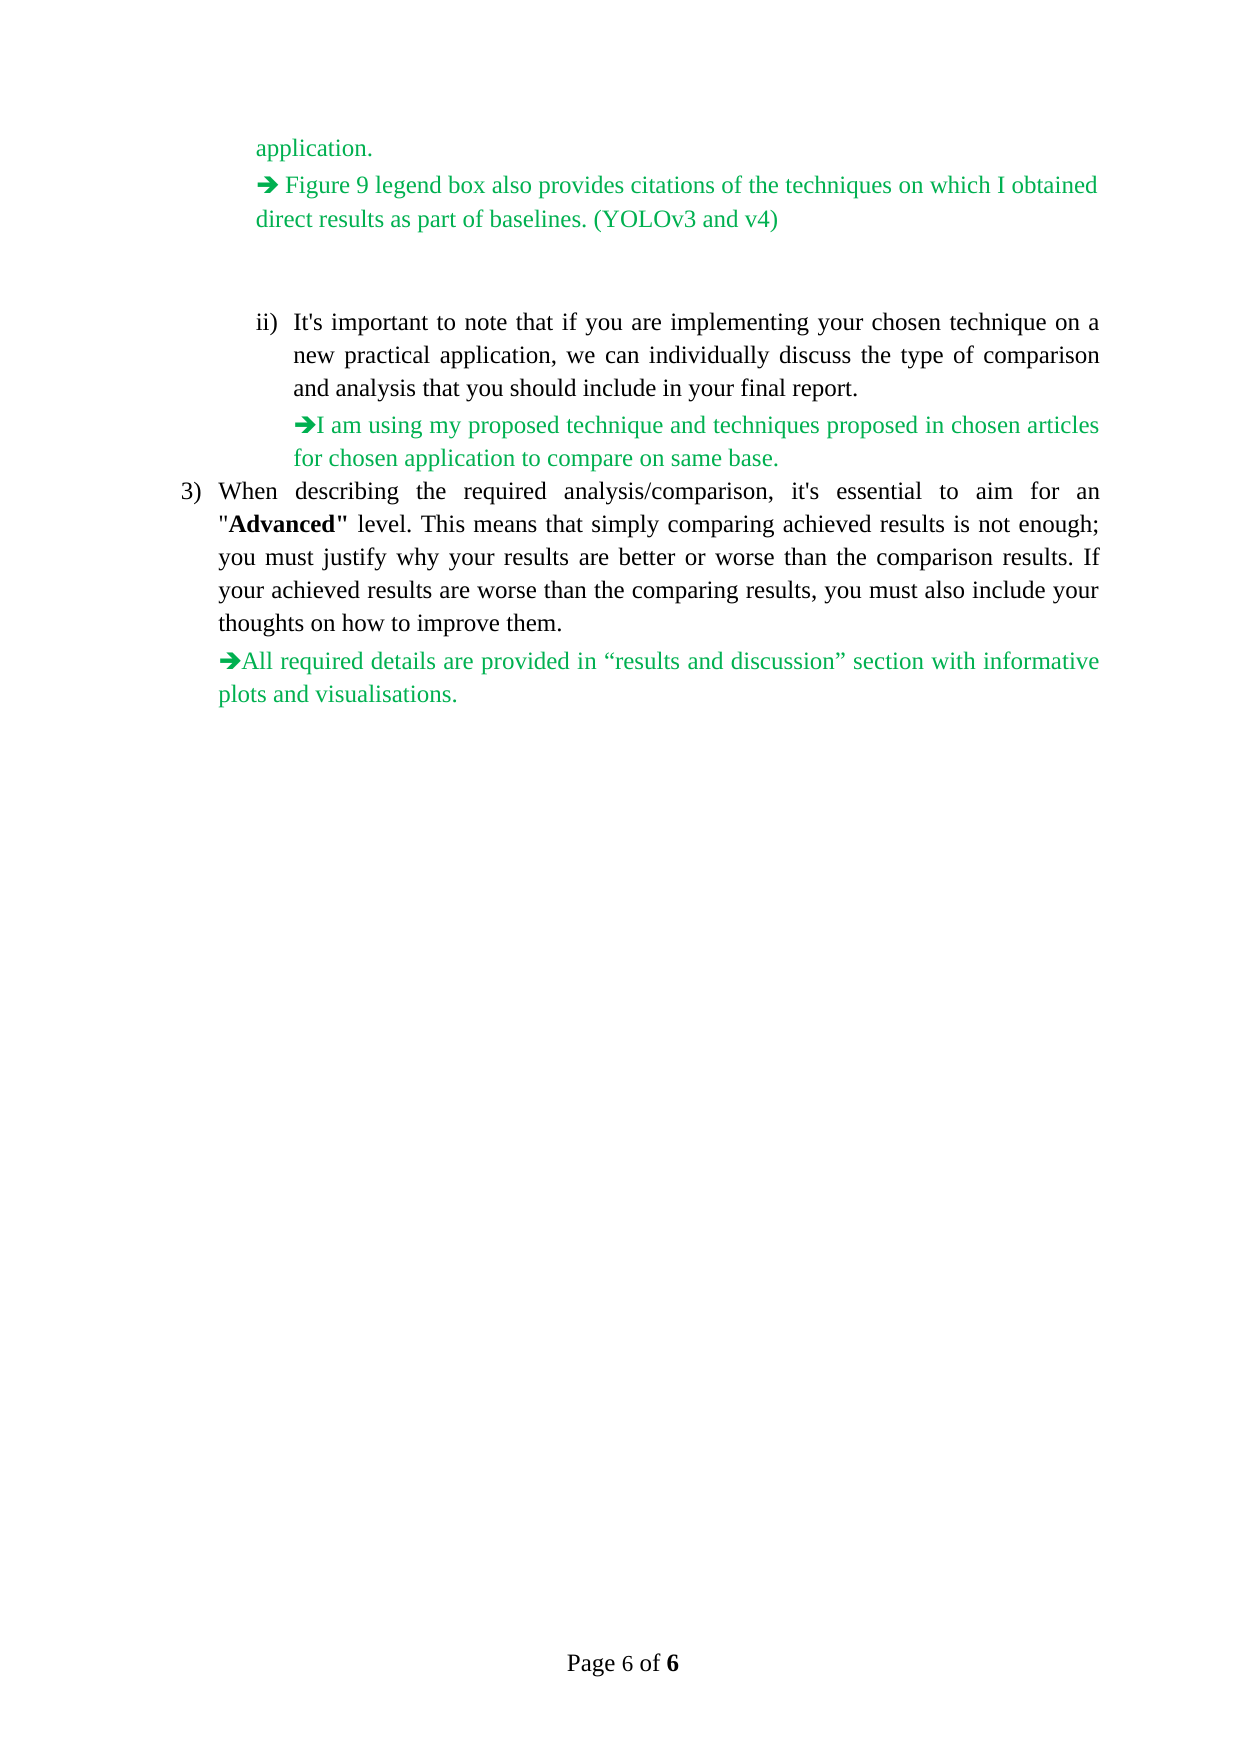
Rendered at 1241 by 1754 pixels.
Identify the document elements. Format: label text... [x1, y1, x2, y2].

list When describing the required analysis/comparison, it's essential to aim for an "Advanced" level. This means that simply comparing achieved results is not enough; you must justify why your results are better or worse than the comparison results. If your achieved results are worse than the comparing results, you must also include your thoughts on how to improve them. [181, 476, 1100, 637]
list I am using my proposed technique and techniques proposed in chosen articles for chosen application to compare on same base. [293, 410, 1100, 472]
text Figure 9 legend box also provides citations of the techniques on which I obtained direct results as part of baselines. (YOLOv3 and v4) [256, 171, 1100, 232]
list It's important to note that if you are implementing your chosen technique on a new practical application, we can individually discuss the type of comparison and analysis that you should include in your final report. [256, 307, 1100, 402]
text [256, 133, 1100, 162]
list All required details are provided in “results and discussion” section with informative plots and visualisations. [218, 646, 1100, 707]
